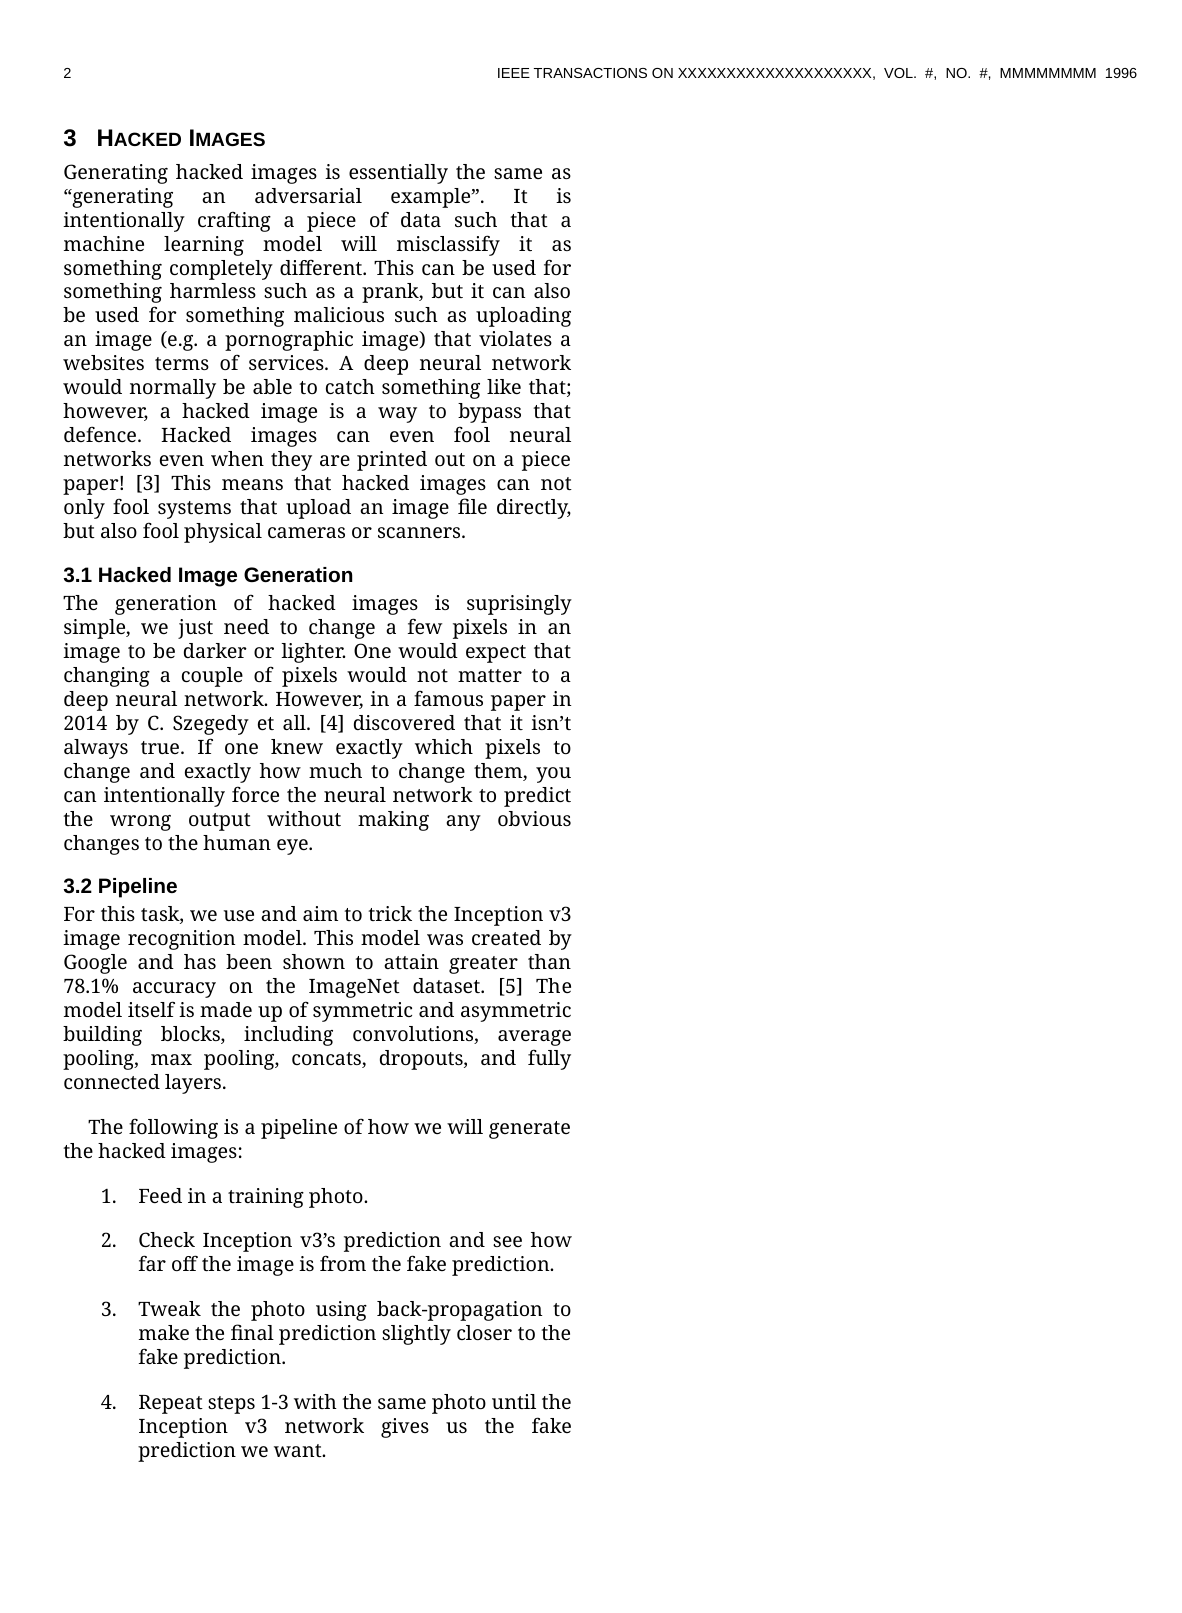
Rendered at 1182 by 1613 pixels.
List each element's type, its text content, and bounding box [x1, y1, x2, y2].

text Generating hacked images is essentially the same as “generating an adversarial example”. It is intentionally crafting a piece of data such that a machine learning model will misclassify it as something completely different. This can be used for something harmless such as a prank, but it can also be used for something malicious such as uploading an image (e.g. a pornographic image) that violates a websites terms of services. A deep neural network would normally be able to catch something like that; however, a hacked image is a way to bypass that defence. Hacked images can even fool neural networks even when they are printed out on a piece paper! [3] This means that hacked images can not only fool systems that upload an image file directly, but also fool physical cameras or scanners. [63, 160, 572, 543]
list Repeat steps 1-3 with the same photo until the Inception v3 network gives us the fake prediction we want. [101, 1390, 572, 1462]
subtitle 3 Hacked Images [63, 124, 572, 152]
text The generation of hacked images is suprisingly simple, we just need to change a few pixels in an image to be darker or lighter. One would expect that changing a couple of pixels would not matter to a deep neural network. However, in a famous paper in 2014 by C. Szegedy et all. [4] discovered that it isn’t always true. If one knew exactly which pixels to change and exactly how much to change them, you can intentionally force the neural network to predict the wrong output without making any obvious changes to the human eye. [63, 591, 572, 855]
subtitle 3.2 Pipeline [63, 876, 572, 898]
list Feed in a training photo. [101, 1184, 572, 1208]
list Tweak the photo using back-propagation to make the final prediction slightly closer to the fake prediction. [101, 1297, 572, 1369]
subtitle 3.1 Hacked Image Generation [63, 564, 572, 587]
text For this task, we use and aim to trick the Inception v3 image recognition model. This model was created by Google and has been shown to attain greater than 78.1% accuracy on the ImageNet dataset. [5] The model itself is made up of symmetric and asymmetric building blocks, including convolutions, average pooling, max pooling, concats, dropouts, and fully connected layers. [63, 903, 572, 1094]
list Check Inception v3’s prediction and see how far off the image is from the fake prediction. [101, 1229, 572, 1277]
text The following is a pipeline of how we will generate the hacked images: [63, 1115, 572, 1163]
